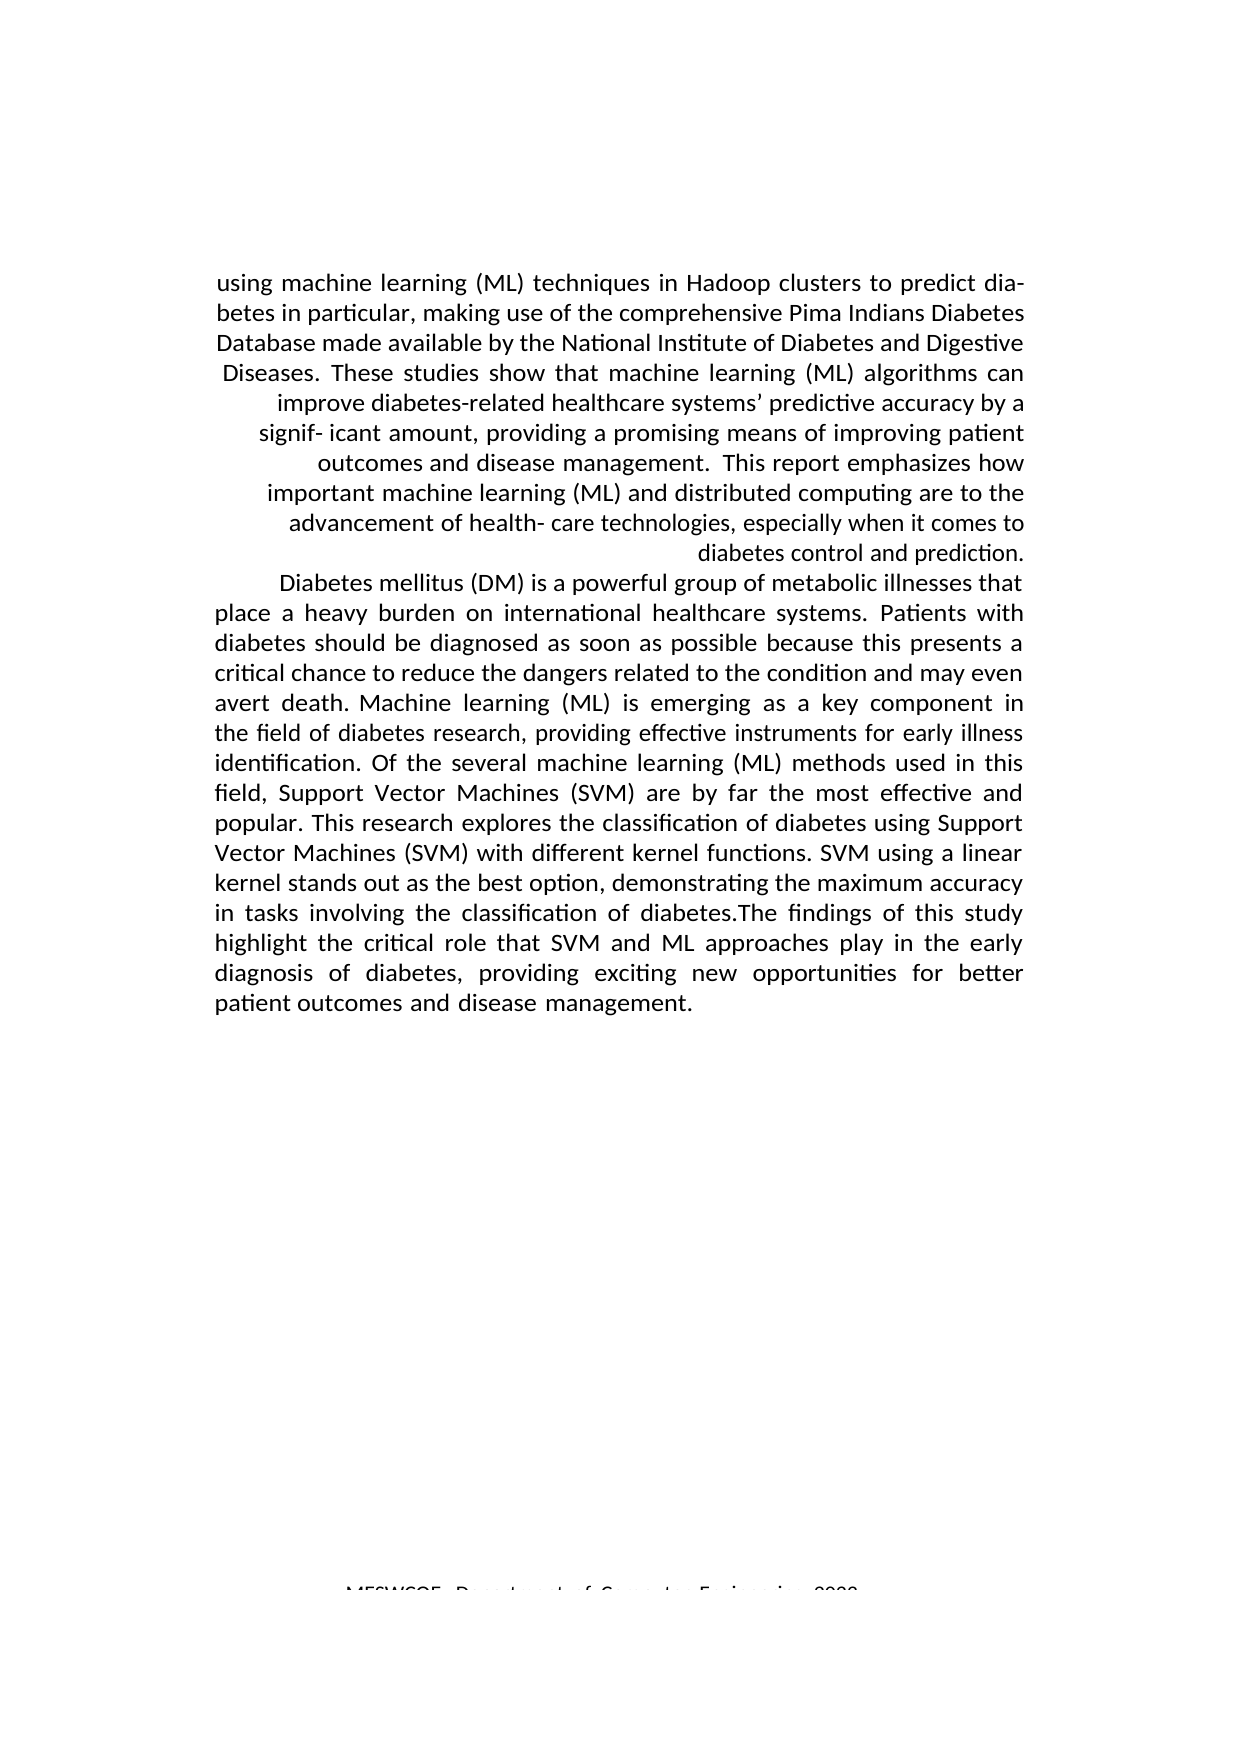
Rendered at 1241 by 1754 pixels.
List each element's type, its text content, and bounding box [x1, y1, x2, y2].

text Diabetes mellitus (DM) is a powerful group of metabolic illnesses that place a heavy burden on international healthcare systems. Patients with diabetes should be diagnosed as soon as possible because this presents a critical chance to reduce the dangers related to the condition and may even avert death. Machine learning (ML) is emerging as a key component in the field of diabetes research, providing effective instruments for early illness identification. Of the several machine learning (ML) methods used in this field, Support Vector Machines (SVM) are by far the most effective and popular. This research explores the classification of diabetes using Support Vector Machines (SVM) with different kernel functions. SVM using a linear kernel stands out as the best option, demonstrating the maximum accuracy in tasks involving the classification of diabetes.The findings of this study highlight the critical role that SVM and ML approaches play in the early diagnosis of diabetes, providing exciting new opportunities for better patient outcomes and disease management. [214, 568, 1024, 1017]
text using machine learning (ML) techniques in Hadoop clusters to predict dia- betes in particular, making use of the comprehensive Pima Indians Diabetes Database made available by the National Institute of Diabetes and Digestive Diseases. These studies show that machine learning (ML) algorithms can improve diabetes-related healthcare systems’ predictive accuracy by a signif- icant amount, providing a promising means of improving patient outcomes and disease management. This report emphasizes how important machine learning (ML) and distributed computing are to the advancement of health- care technologies, especially when it comes to diabetes control and prediction. [214, 268, 1024, 568]
